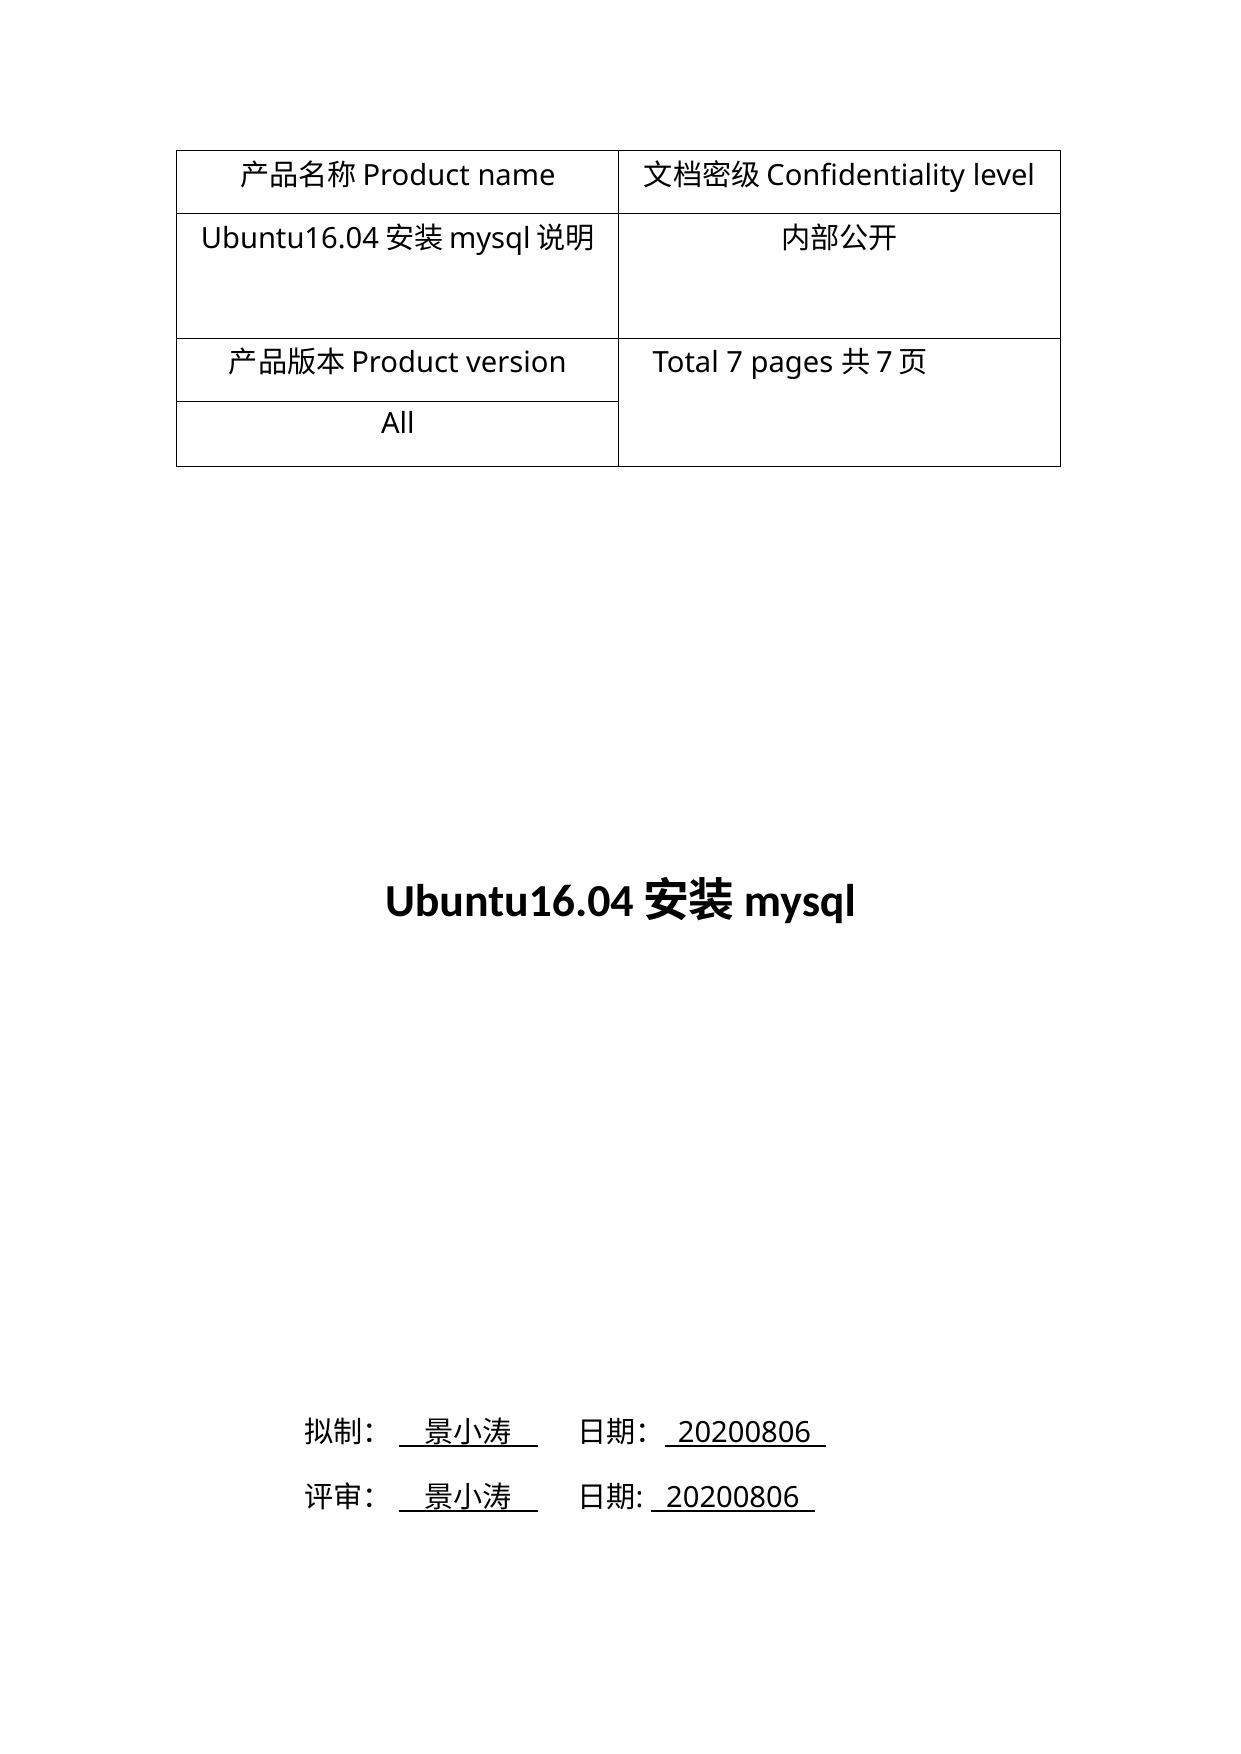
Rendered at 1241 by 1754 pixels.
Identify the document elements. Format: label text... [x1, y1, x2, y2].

text 拟制： 景小涛 日期： 20200806 [187, 1397, 1053, 1462]
table_cell Total 7 pages 共7页 [619, 339, 1060, 466]
table_header 文档密级Confidentiality level [619, 151, 1060, 213]
table_cell Ubuntu16.04安装mysql说明书 [177, 214, 618, 338]
table_cell 产品版本Product version [177, 339, 618, 401]
text 评审： 景小涛 日期: 20200806 [187, 1462, 1053, 1527]
table_cell 内部公开 [619, 214, 1060, 338]
table_cell All [177, 402, 618, 466]
table_header 产品名称Product name [177, 151, 618, 213]
subtitle Ubuntu16.04安装mysql [187, 847, 1053, 945]
